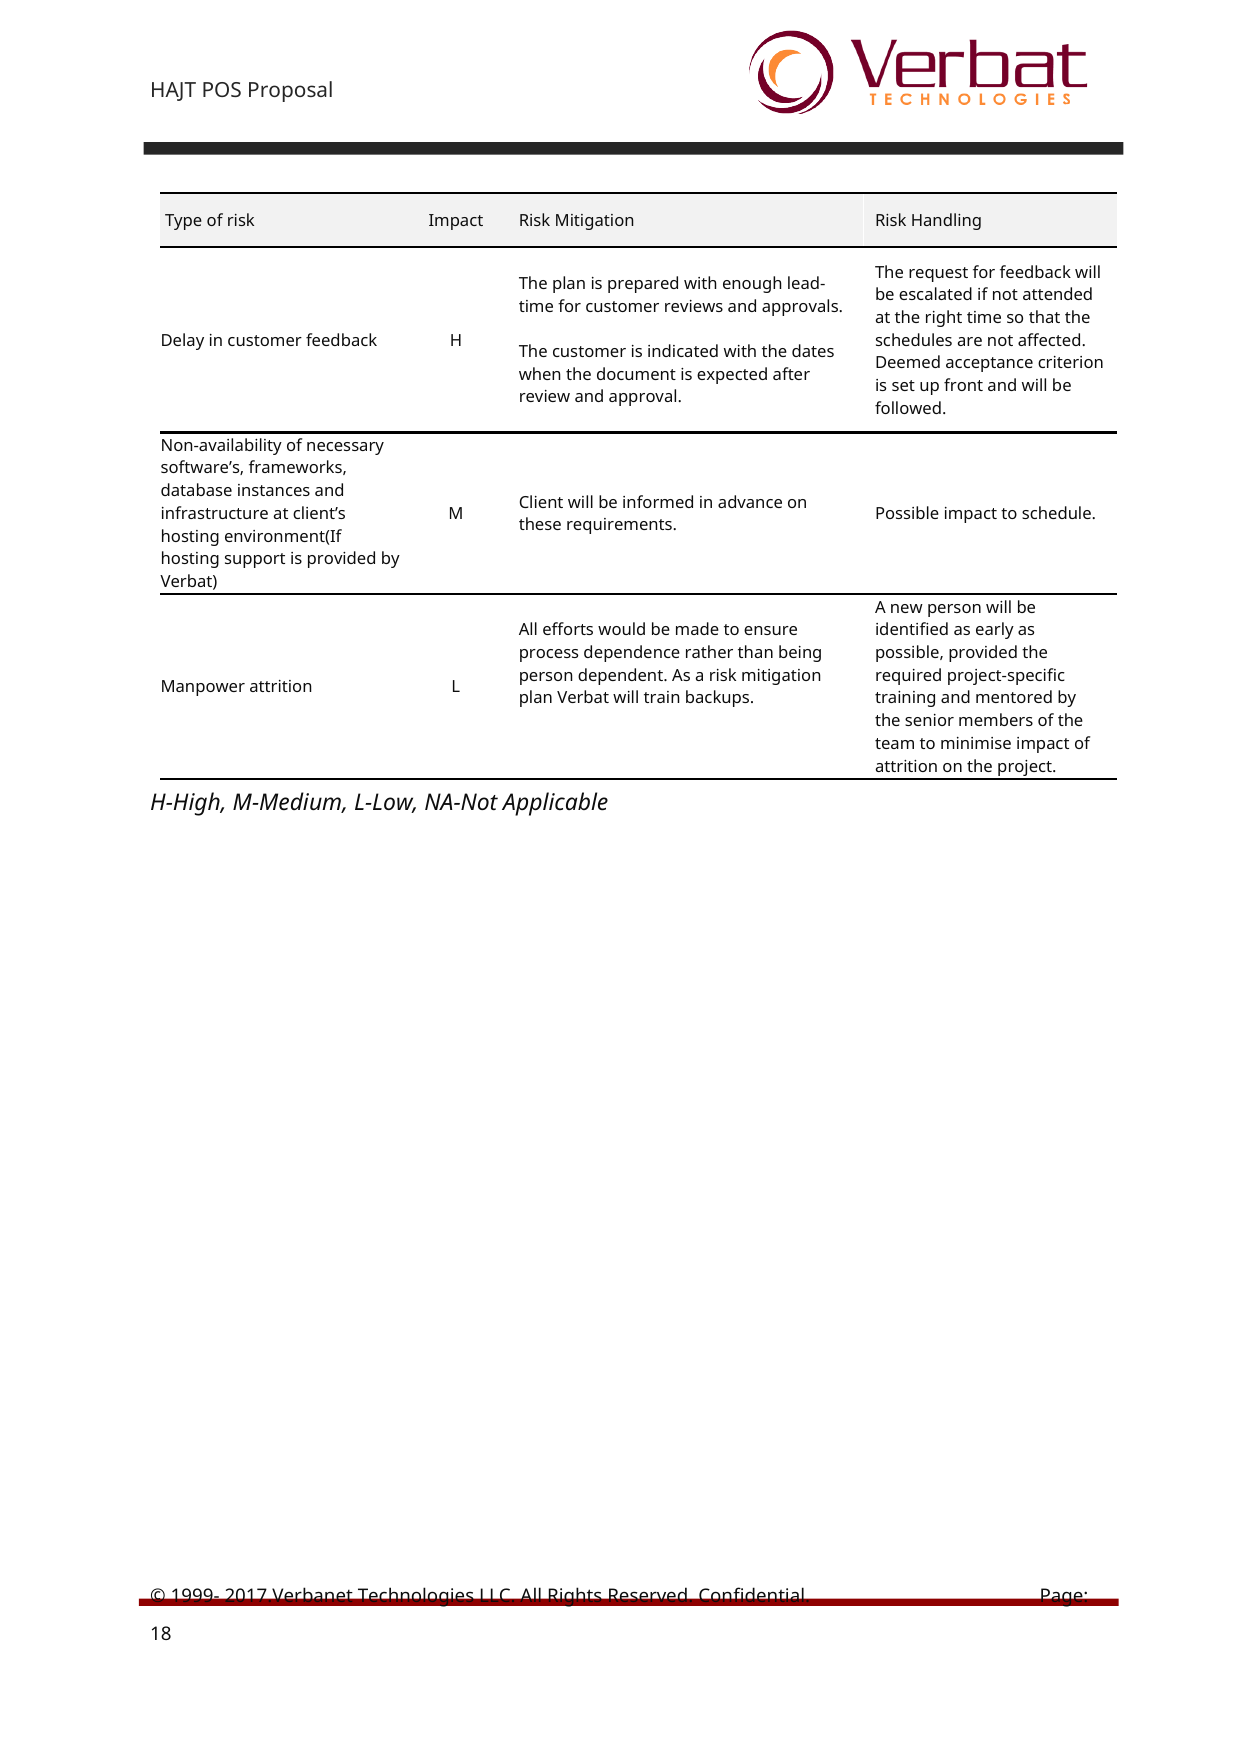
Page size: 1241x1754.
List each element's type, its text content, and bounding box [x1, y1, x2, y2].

picture [745, 26, 1089, 114]
table_cell Manpower attrition [160, 595, 404, 778]
table_cell A new person will be identified as early as possible, provided the required project-specific training and mentored by the senior members of the team to minimise impact of attrition on the project. [864, 595, 1117, 778]
table_cell Possible impact to schedule. [864, 434, 1117, 592]
table_cell Client will be informed in advance on these requirements. [507, 434, 863, 592]
table_cell L [404, 595, 507, 778]
table_header Impact [404, 194, 507, 246]
table_header Risk Mitigation [507, 194, 863, 246]
table_cell H [404, 248, 507, 431]
table_cell The plan is prepared with enough lead-time for customer reviews and approvals. The customer is indicated with the dates when the document is expected after review and approval. [507, 248, 863, 431]
table_cell Non-availability of necessary software’s, frameworks, database instances and infrastructure at client’s hosting environment(If hosting support is provided by Verbat) [160, 434, 404, 592]
table_cell The request for feedback will be escalated if not attended at the right time so that the schedules are not affected. Deemed acceptance criterion is set up front and will be followed. [864, 248, 1117, 431]
table_cell All efforts would be made to ensure process dependence rather than being person dependent. As a risk mitigation plan Verbat will train backups. [507, 595, 863, 778]
table_header Type of risk [160, 194, 404, 246]
text H-High, M-Medium, L-Low, NA-Not Applicable [150, 780, 1090, 817]
table_cell M [404, 434, 507, 592]
table_cell Delay in customer feedback [160, 248, 404, 431]
table_header Risk Handling [864, 194, 1117, 246]
